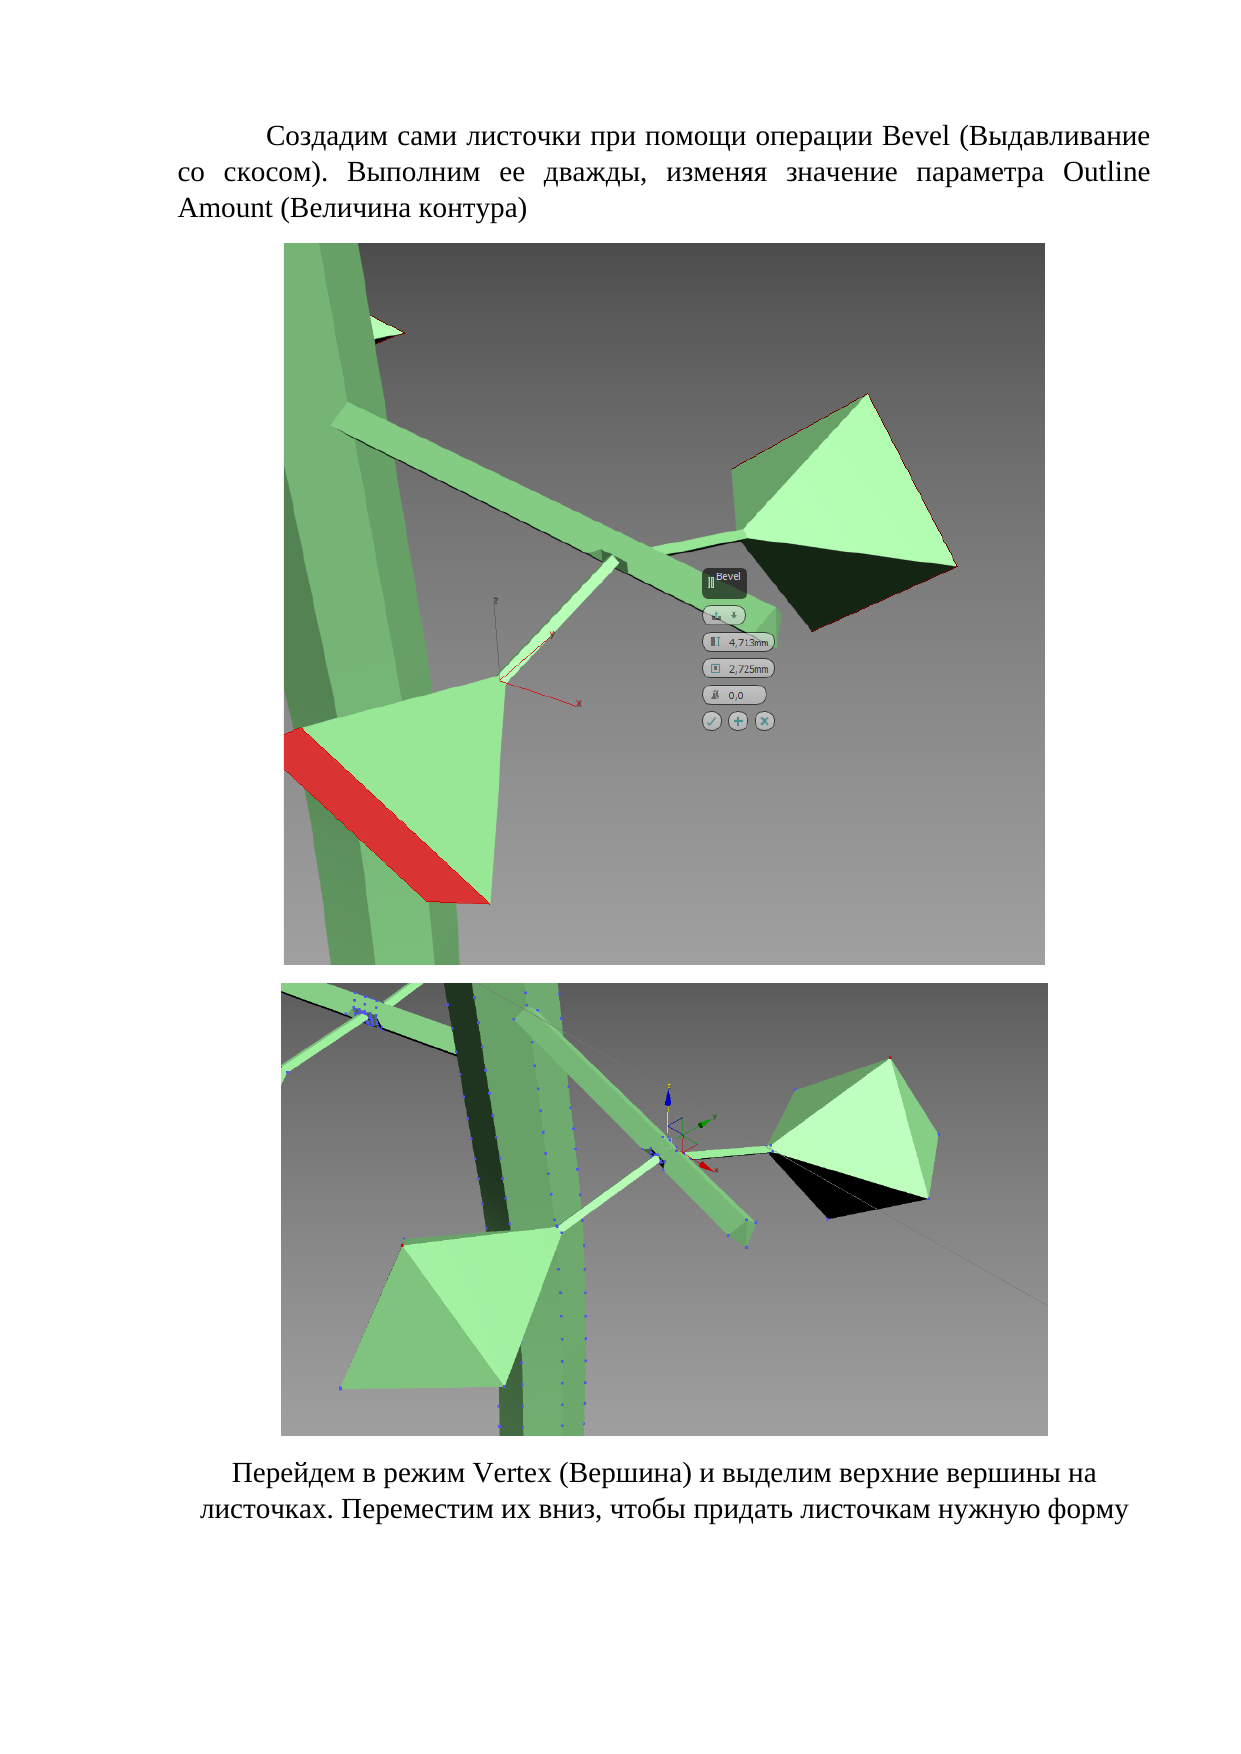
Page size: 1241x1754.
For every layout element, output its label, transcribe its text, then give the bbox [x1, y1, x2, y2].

picture [283, 243, 1045, 965]
picture [281, 983, 1048, 1436]
text Перейдем в режим Vertex (Вершина) и выделим верхние вершины на листочках. Переместим их вниз, чтобы придать листочкам нужную форму [177, 1455, 1152, 1524]
text Создадим сами листочки при помощи операции Bevel (Выдавливание со скосом). Выполним ее дважды, изменяя значение параметра Outline Amount (Величина контура) [177, 118, 1152, 224]
